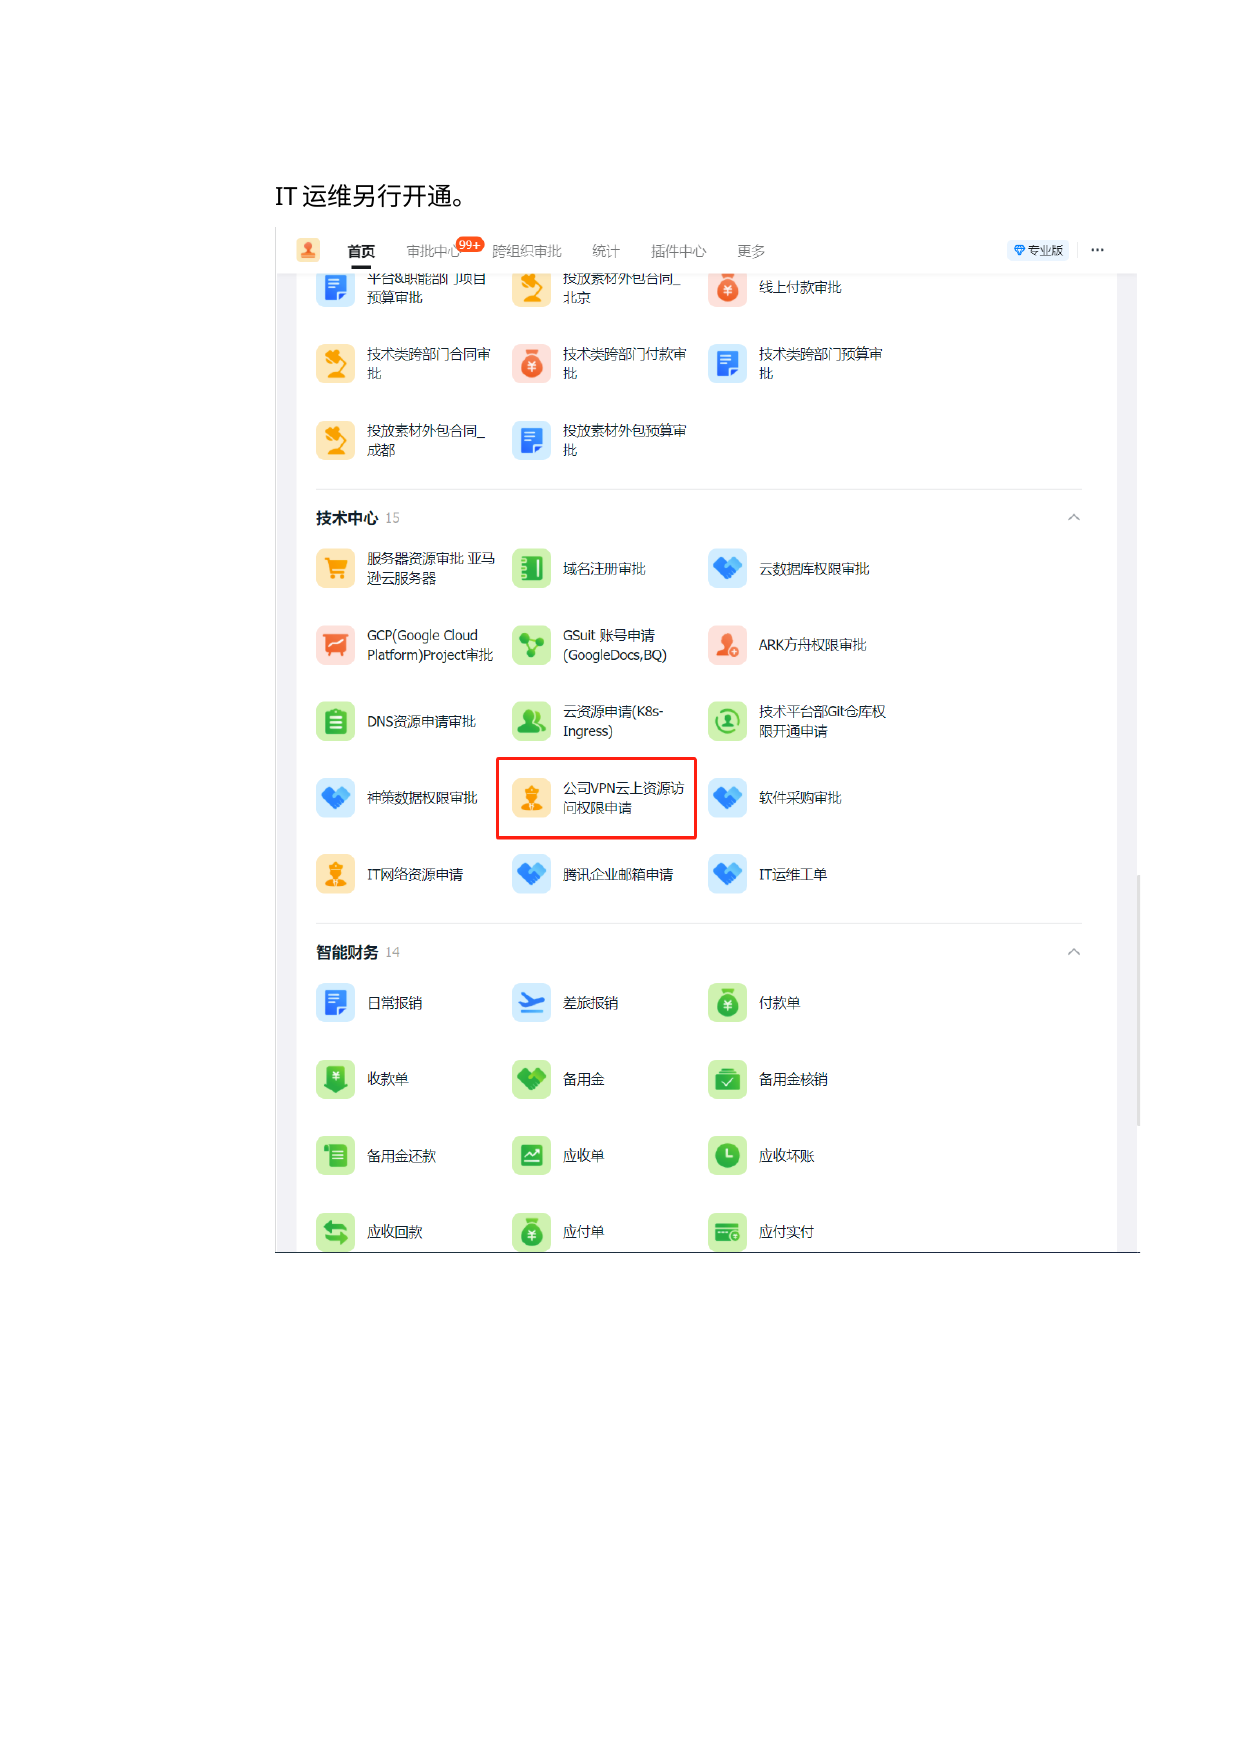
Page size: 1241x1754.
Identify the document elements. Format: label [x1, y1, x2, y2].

list [237, 162, 1053, 227]
picture [275, 227, 1141, 1253]
